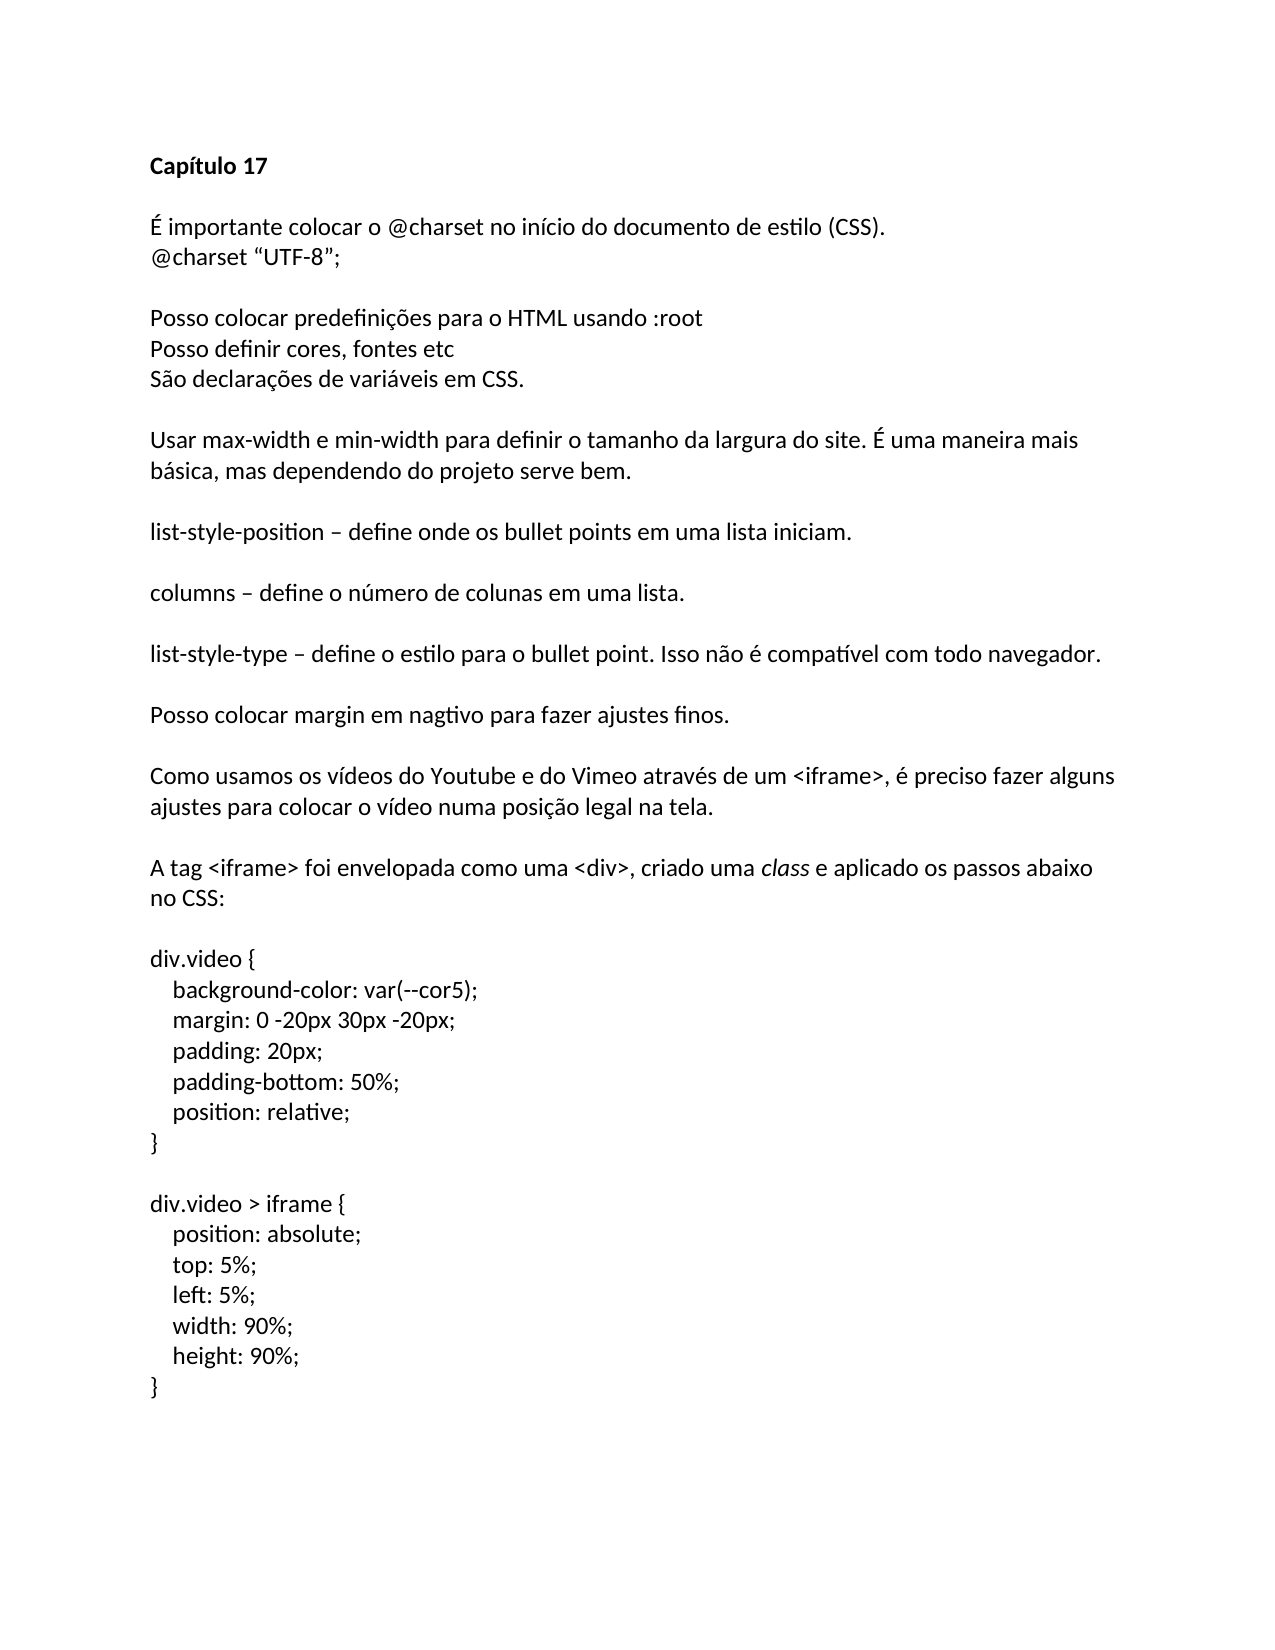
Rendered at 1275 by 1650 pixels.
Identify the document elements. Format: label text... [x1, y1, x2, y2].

text A tag <iframe> foi envelopada como uma <div>, criado uma class e aplicado os passos abaixo no CSS: [150, 852, 1125, 913]
text position: absolute; [150, 1218, 1125, 1249]
text @charset “UTF-8”; [150, 242, 1125, 272]
text top: 5%; [150, 1249, 1125, 1279]
text div.video { [150, 943, 1125, 974]
text Capítulo 17 [150, 150, 1125, 181]
text São declarações de variáveis em CSS. [150, 364, 1125, 394]
text position: relative; [150, 1096, 1125, 1127]
text Como usamos os vídeos do Youtube e do Vimeo através de um <iframe>, é preciso fazer alguns ajustes para colocar o vídeo numa posição legal na tela. [150, 760, 1125, 821]
text Posso colocar predefinições para o HTML usando :root [150, 303, 1125, 333]
text Usar max-width e min-width para definir o tamanho da largura do site. É uma maneira mais básica, mas dependendo do projeto serve bem. [150, 425, 1125, 486]
text columns – define o número de colunas em uma lista. [150, 577, 1125, 608]
text list-style-type – define o estilo para o bullet point. Isso não é compatível com todo navegador. [150, 638, 1125, 669]
text width: 90%; [150, 1310, 1125, 1340]
text Posso colocar margin em nagtivo para fazer ajustes finos. [150, 699, 1125, 730]
text Posso definir cores, fontes etc [150, 333, 1125, 364]
text left: 5%; [150, 1279, 1125, 1310]
text É importante colocar o @charset no início do documento de estilo (CSS). [150, 211, 1125, 242]
text padding-bottom: 50%; [150, 1066, 1125, 1096]
text height: 90%; [150, 1340, 1125, 1371]
text div.video > iframe { [150, 1188, 1125, 1218]
text padding: 20px; [150, 1035, 1125, 1066]
text } [150, 1371, 1125, 1401]
text list-style-position – define onde os bullet points em uma lista iniciam. [150, 516, 1125, 547]
text background-color: var(--cor5); [150, 974, 1125, 1004]
text } [150, 1127, 1125, 1157]
text margin: 0 -20px 30px -20px; [150, 1004, 1125, 1035]
